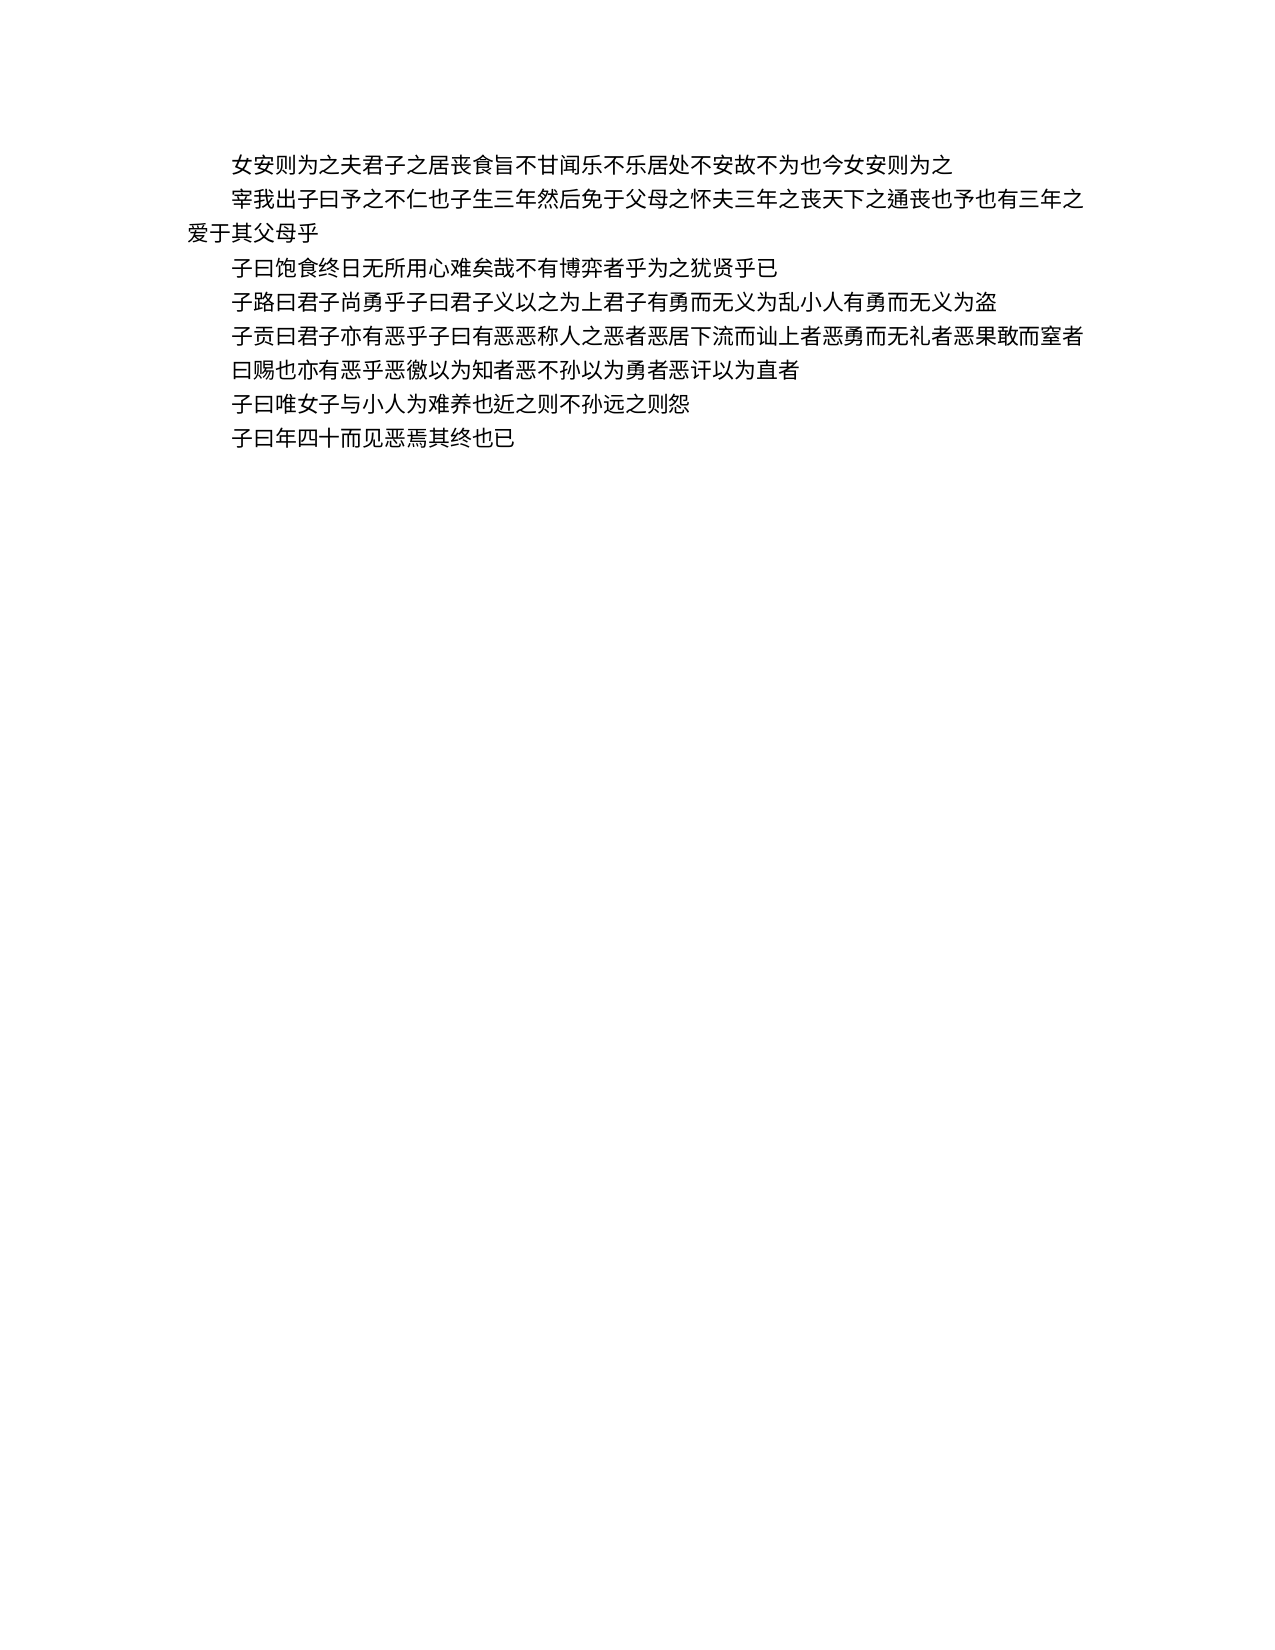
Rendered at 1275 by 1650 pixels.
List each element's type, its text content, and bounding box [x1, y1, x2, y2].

text 子曰饱食终日无所用心难矣哉不有博弈者乎为之犹贤乎已 [187, 252, 1087, 282]
text 子曰年四十而见恶焉其终也已 [187, 423, 1087, 453]
text 子路曰君子尚勇乎子曰君子义以之为上君子有勇而无义为乱小人有勇而无义为盗 [187, 287, 1087, 316]
text 女安则为之夫君子之居丧食旨不甘闻乐不乐居处不安故不为也今女安则为之 [187, 150, 1087, 180]
text 子贡曰君子亦有恶乎子曰有恶恶称人之恶者恶居下流而讪上者恶勇而无礼者恶果敢而窒者 [187, 321, 1087, 351]
text 子曰唯女子与小人为难养也近之则不孙远之则怨 [187, 389, 1087, 419]
text 宰我出子曰予之不仁也子生三年然后免于父母之怀夫三年之丧天下之通丧也予也有三年之爱于其父母乎 [187, 184, 1087, 248]
text 曰赐也亦有恶乎恶徼以为知者恶不孙以为勇者恶讦以为直者 [187, 355, 1087, 385]
